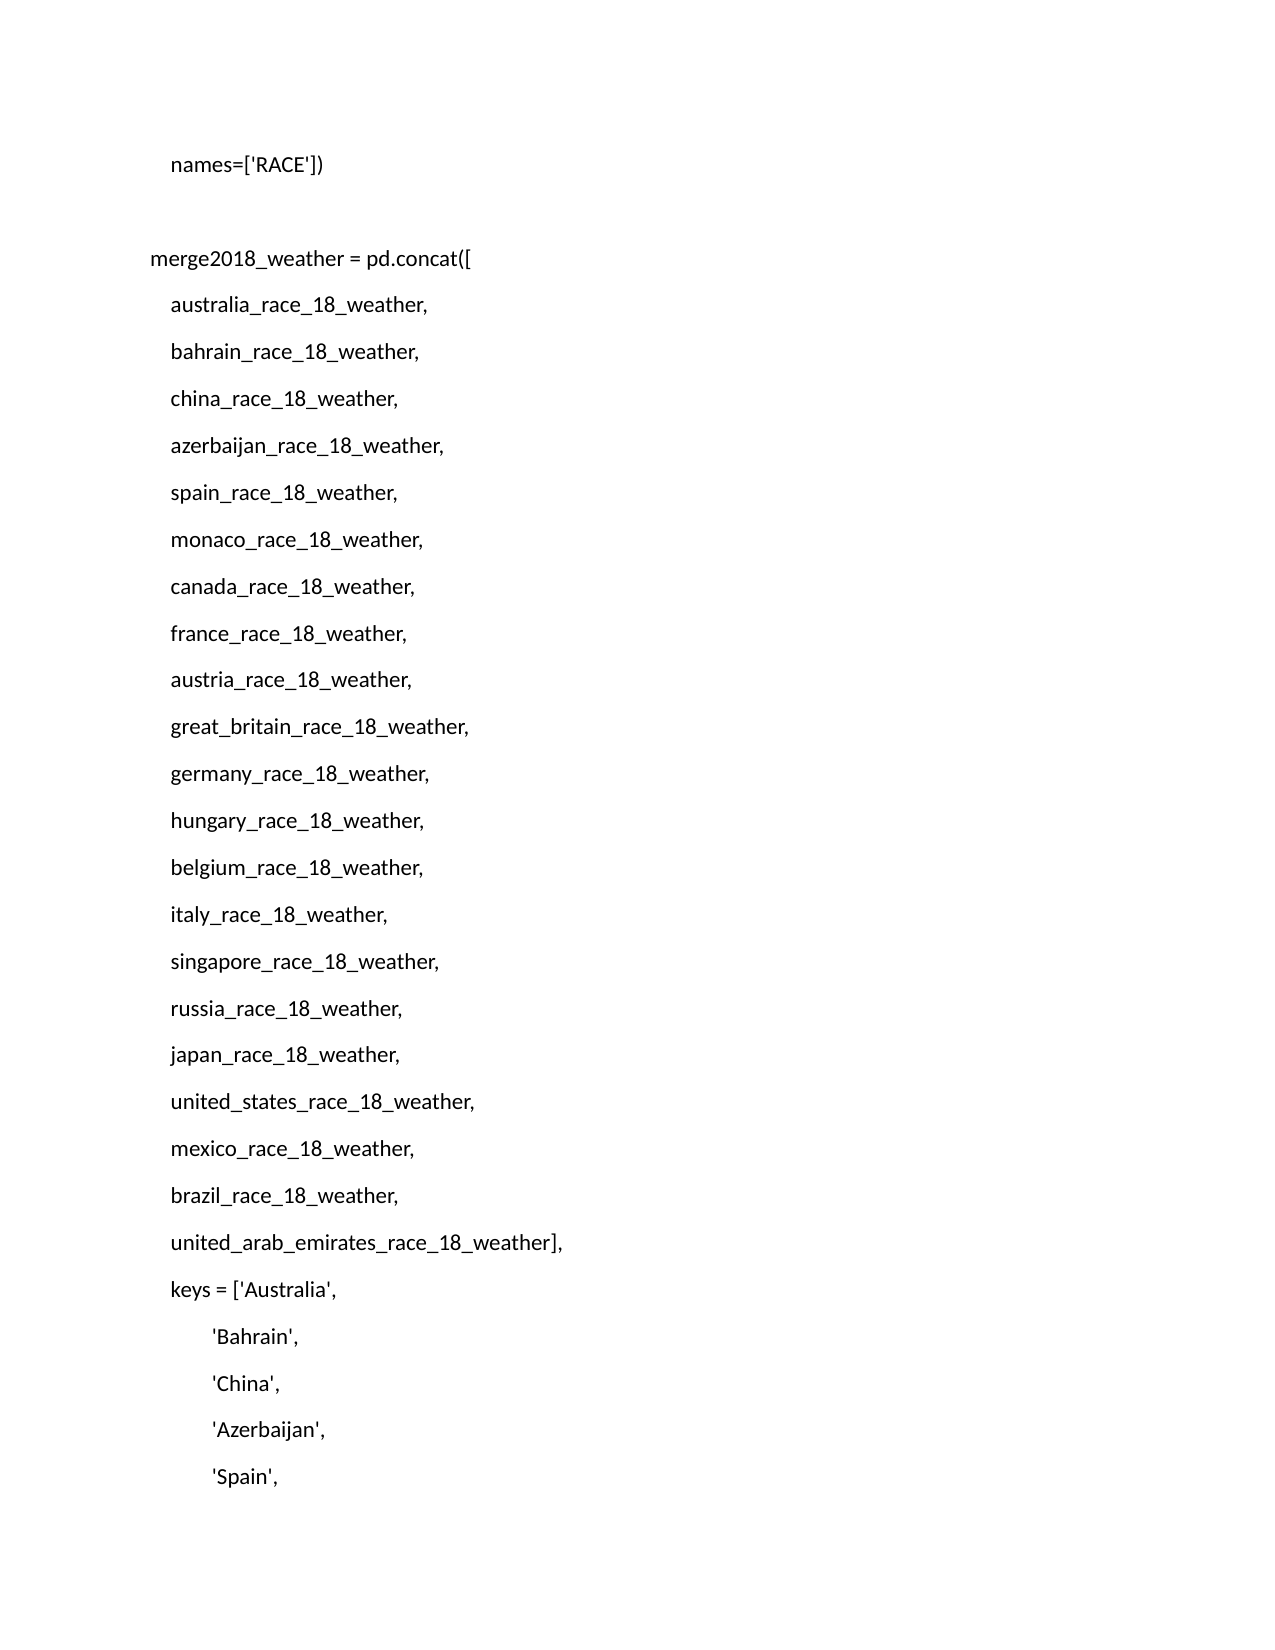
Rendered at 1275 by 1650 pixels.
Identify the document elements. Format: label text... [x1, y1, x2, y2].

text united_arab_emirates_race_18_weather], [150, 1228, 1125, 1256]
text france_race_18_weather, [150, 619, 1125, 647]
text brazil_race_18_weather, [150, 1181, 1125, 1209]
text monaco_race_18_weather, [150, 525, 1125, 553]
text canada_race_18_weather, [150, 572, 1125, 600]
text mexico_race_18_weather, [150, 1134, 1125, 1162]
text united_states_race_18_weather, [150, 1087, 1125, 1116]
text australia_race_18_weather, [150, 291, 1125, 319]
text spain_race_18_weather, [150, 478, 1125, 506]
text italy_race_18_weather, [150, 900, 1125, 928]
text belgium_race_18_weather, [150, 853, 1125, 881]
text keys = ['Australia', [150, 1275, 1125, 1303]
text hungary_race_18_weather, [150, 806, 1125, 834]
text 'Azerbaijan', [150, 1416, 1125, 1444]
text germany_race_18_weather, [150, 759, 1125, 787]
text names=['RACE']) [150, 150, 1125, 178]
text bahrain_race_18_weather, [150, 337, 1125, 366]
text china_race_18_weather, [150, 384, 1125, 412]
text 'Spain', [150, 1462, 1125, 1491]
text great_britain_race_18_weather, [150, 712, 1125, 741]
text merge2018_weather = pd.concat([ [150, 244, 1125, 272]
text austria_race_18_weather, [150, 666, 1125, 694]
text russia_race_18_weather, [150, 994, 1125, 1022]
text 'China', [150, 1369, 1125, 1397]
text 'Bahrain', [150, 1322, 1125, 1350]
text japan_race_18_weather, [150, 1041, 1125, 1069]
text azerbaijan_race_18_weather, [150, 431, 1125, 459]
text singapore_race_18_weather, [150, 947, 1125, 975]
